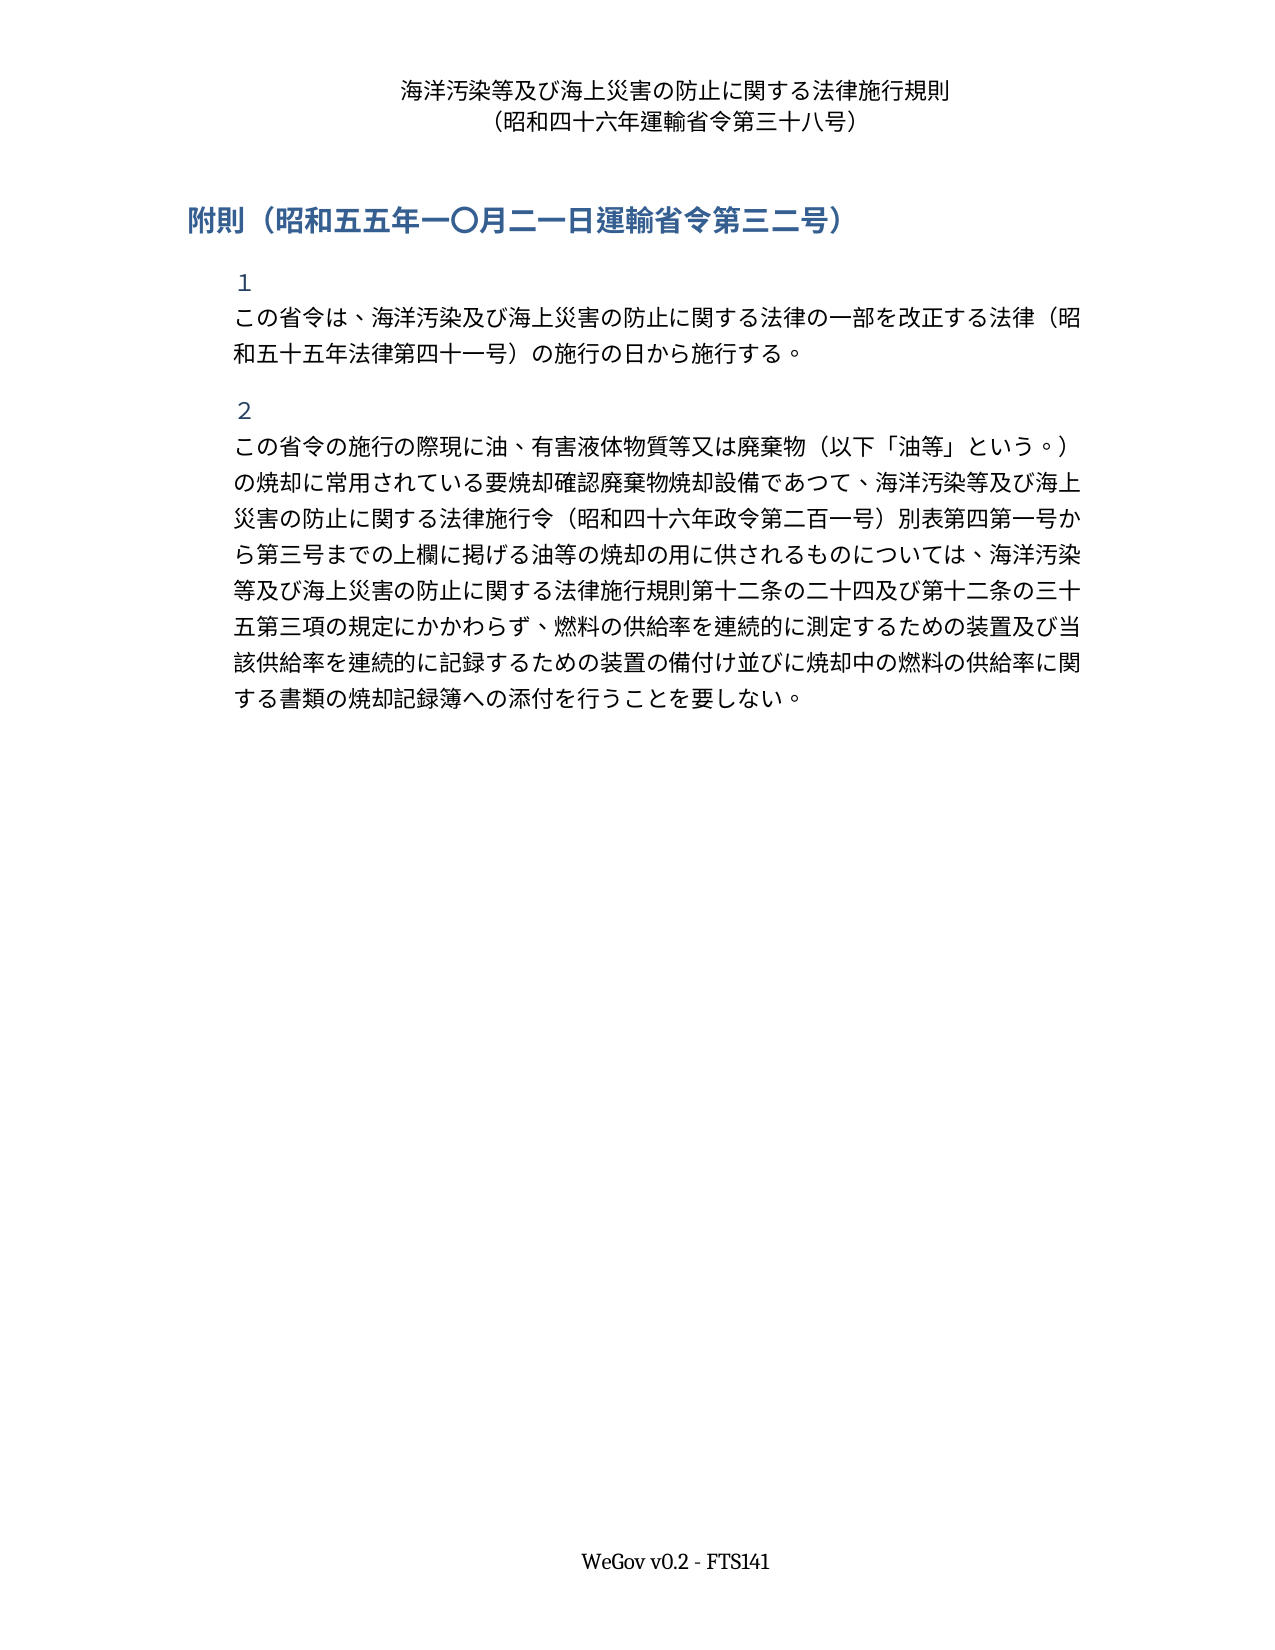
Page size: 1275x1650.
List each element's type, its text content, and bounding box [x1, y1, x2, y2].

subtitle ２ [233, 395, 1087, 426]
subtitle １ [233, 266, 1087, 298]
text この省令の施行の際現に油、有害液体物質等又は廃棄物（以下「油等」という。）の焼却に常用されている要焼却確認廃棄物焼却設備であつて、海洋汚染等及び海上災害の防止に関する法律施行令（昭和四十六年政令第二百一号）別表第四第一号から第三号までの上欄に掲げる油等の焼却の用に供されるものについては、海洋汚染等及び海上災害の防止に関する法律施行規則第十二条の二十四及び第十二条の三十五第三項の規定にかかわらず、燃料の供給率を連続的に測定するための装置及び当該供給率を連続的に記録するための装置の備付け並びに焼却中の燃料の供給率に関する書類の焼却記録簿への添付を行うことを要しない。 [233, 431, 1087, 714]
text この省令は、海洋汚染及び海上災害の防止に関する法律の一部を改正する法律（昭和五十五年法律第四十一号）の施行の日から施行する。 [233, 302, 1087, 369]
subtitle 附則（昭和五五年一〇月二一日運輸省令第三二号） [187, 200, 1087, 240]
